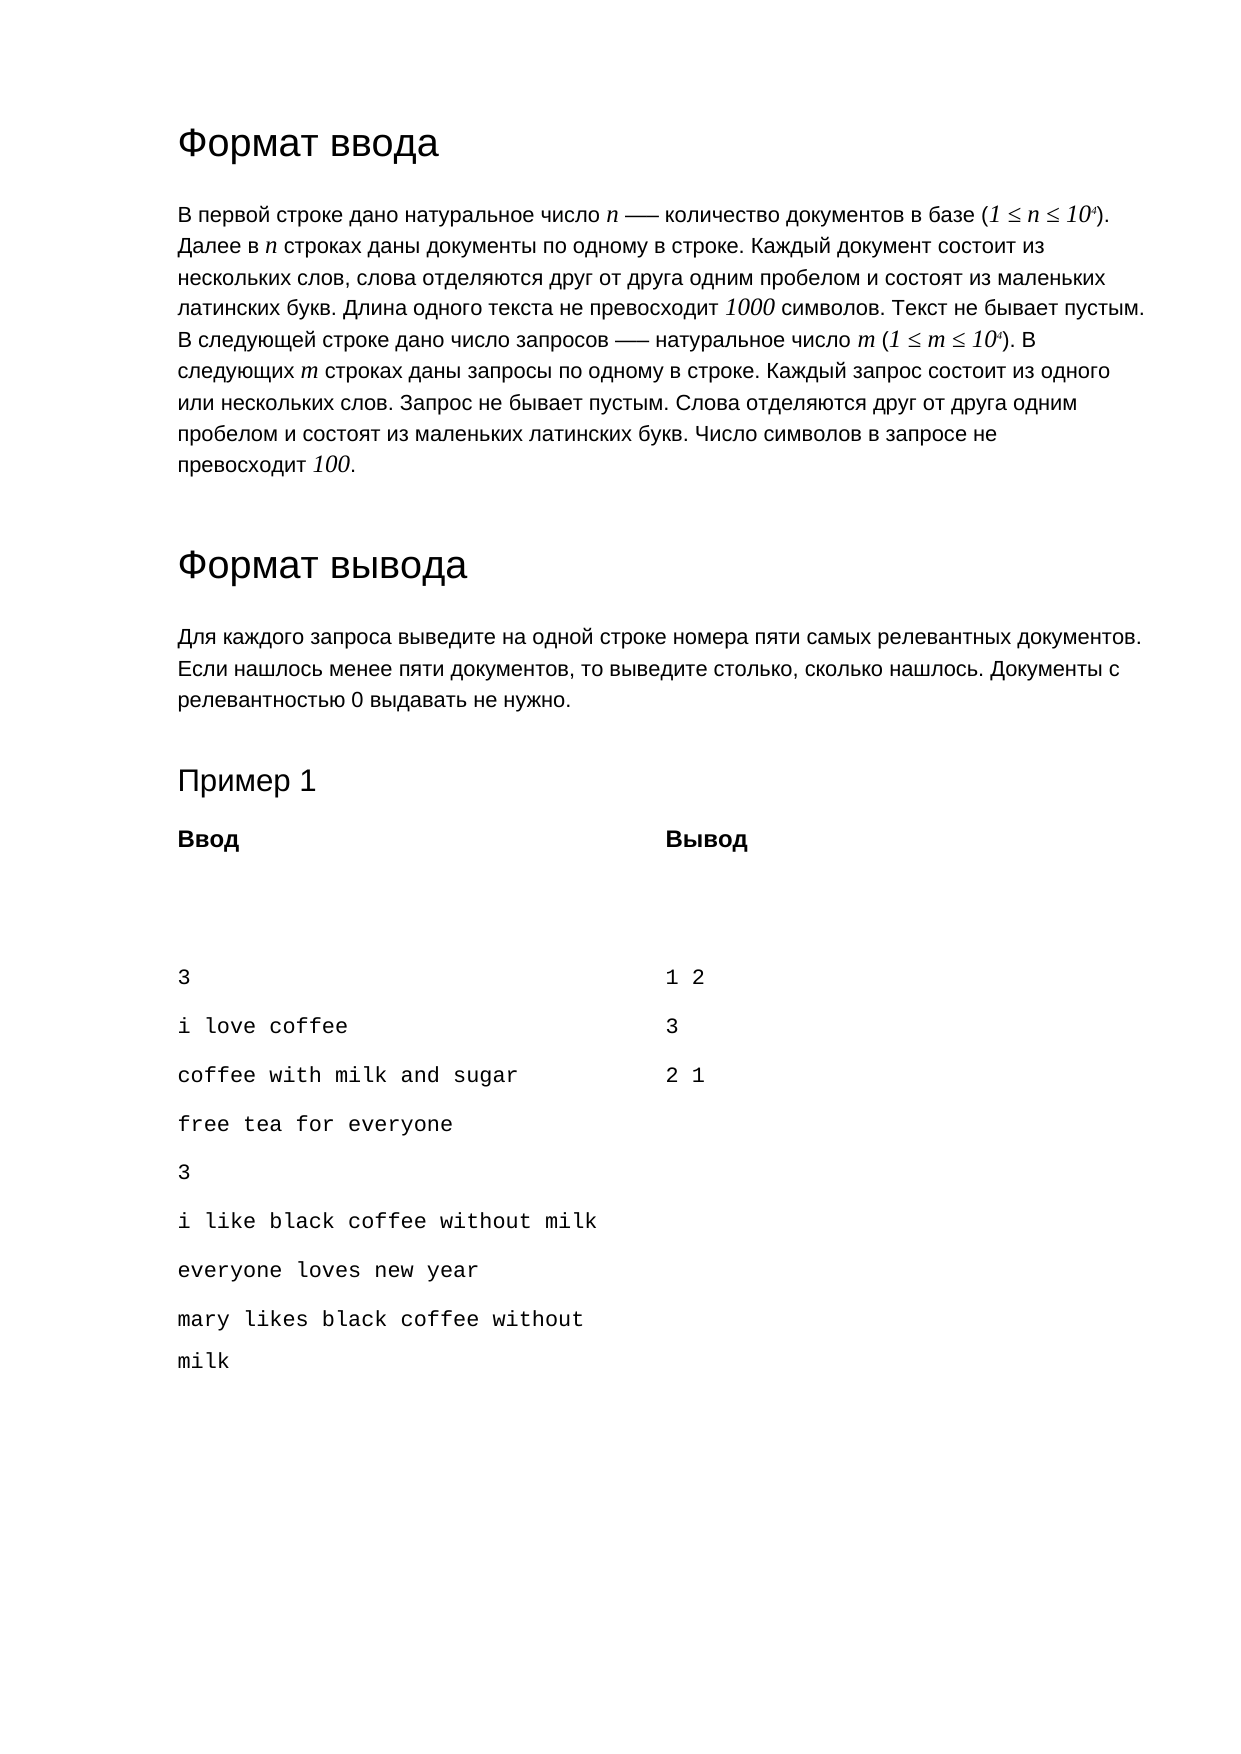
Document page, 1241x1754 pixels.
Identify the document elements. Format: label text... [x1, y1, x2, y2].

subtitle Формат вывода [177, 540, 1152, 587]
table_header Ввод [155, 814, 643, 935]
text В первой строке дано натуральное число n —– количество документов в базе (1 ≤ n ≤ 104). [177, 196, 1152, 227]
text Для каждого запроса выведите на одной строке номера пяти самых релевантных документов. Если нашлось менее пяти документов, то выведите столько, сколько нашлось. Документы с релевантностью 0 выдавать не нужно. [177, 618, 1152, 712]
table_header Вывод [644, 814, 1132, 935]
subtitle Формат ввода [177, 118, 1152, 165]
text В следующей строке дано число запросов —– натуральное число m (1 ≤ m ≤ 104). В следующих m строках даны запросы по одному в строке. Каждый запрос состоит из одного или нескольких слов. Запрос не бывает пустым. Слова отделяются друг от друга одним пробелом и состоят из маленьких латинских букв. Число символов в запросе не превосходит 100. [177, 321, 1152, 477]
table_cell 1 2 3 2 1 [644, 935, 1132, 1388]
text Далее в n строках даны документы по одному в строке. Каждый документ состоит из нескольких слов, слова отделяются друг от друга одним пробелом и состоят из маленьких латинских букв. Длина одного текста не превосходит 1000 символов. Текст не бывает пустым. [177, 227, 1152, 321]
subtitle Пример 1 [177, 759, 1152, 798]
table_cell 3 i love coffee coffee with milk and sugar free tea for everyone 3 i like black coffee without milk everyone loves new year mary likes black coffee without milk [155, 935, 643, 1388]
